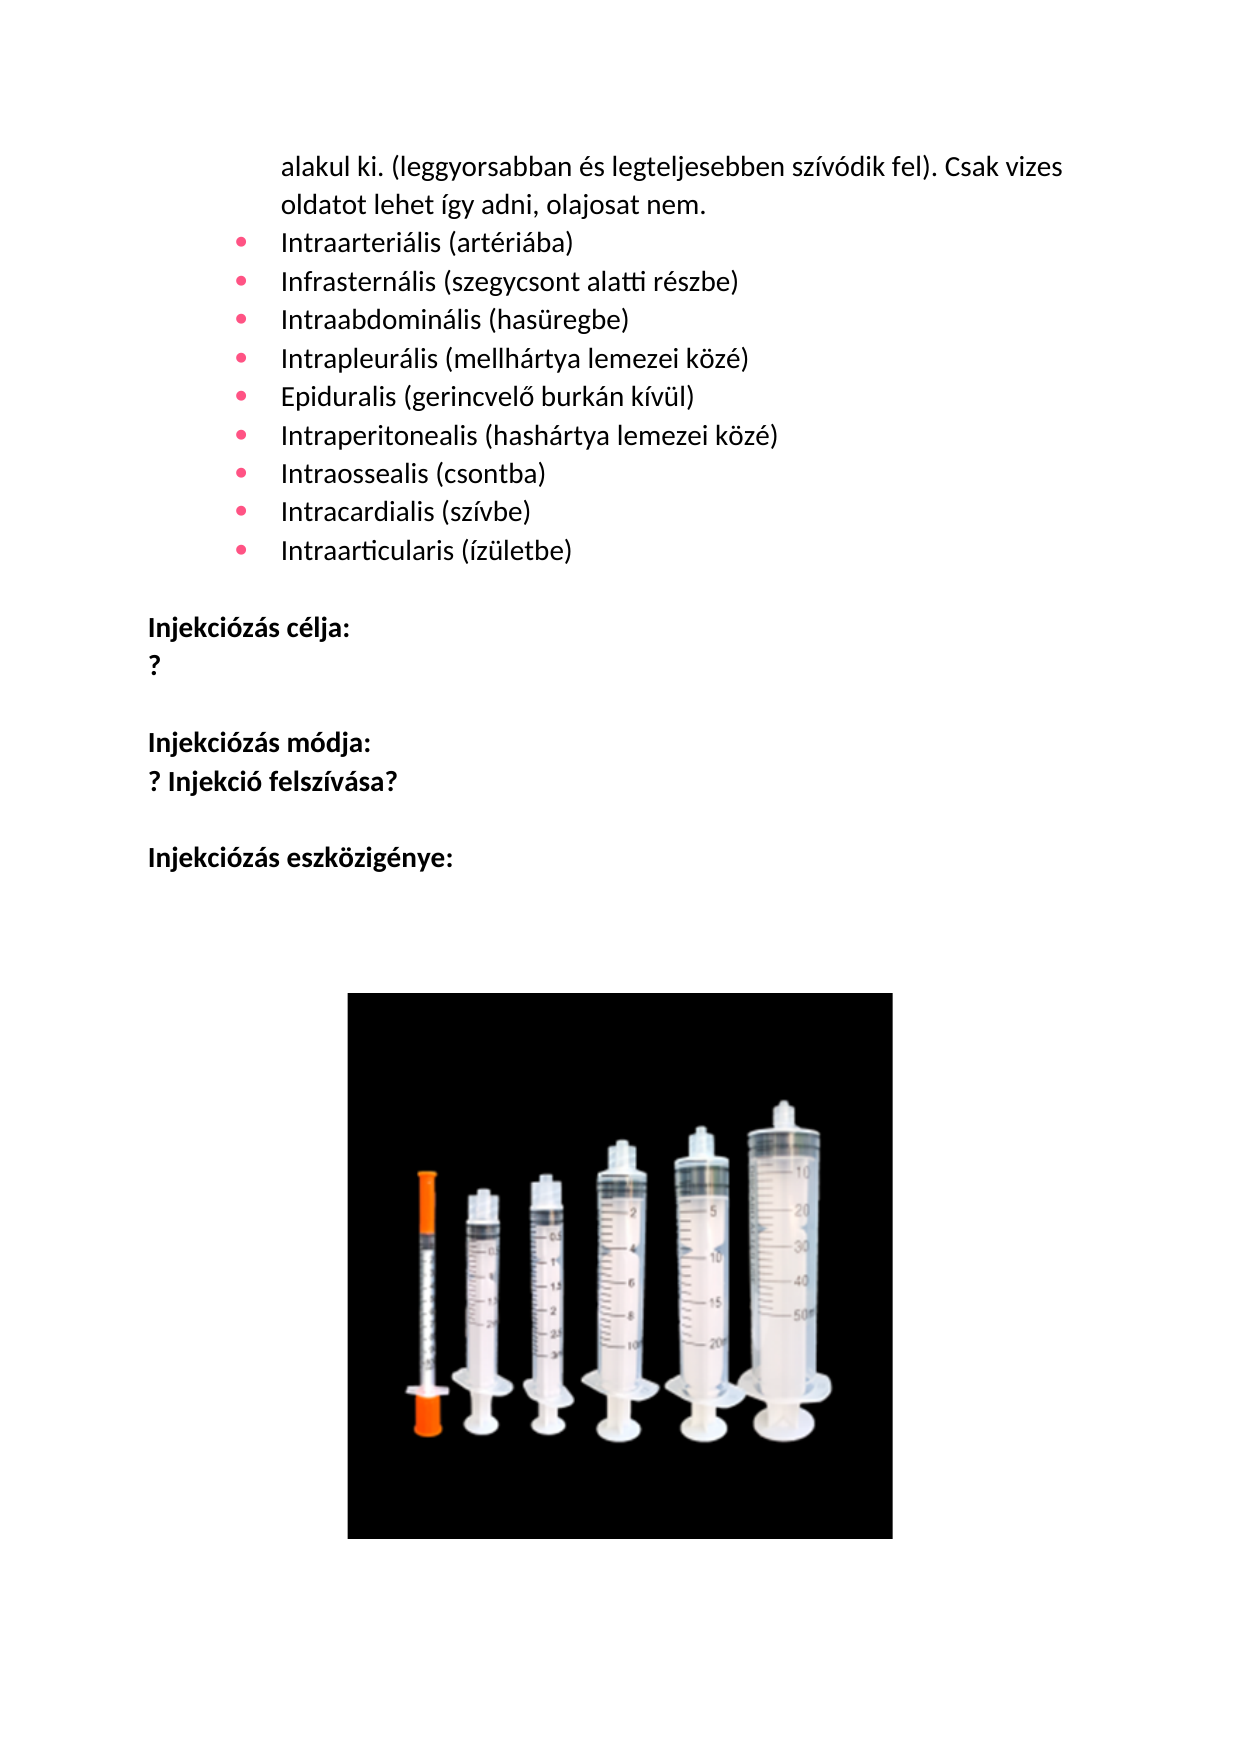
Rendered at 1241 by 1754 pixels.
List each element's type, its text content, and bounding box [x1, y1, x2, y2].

list Intraperitonealis (hashártya lemezei közé) [236, 417, 1093, 452]
list Intraarteriális (artériába) [236, 224, 1093, 260]
list Infrasternális (szegycsont alatti részbe) [236, 263, 1093, 298]
list ? Injekció felszívása? [148, 763, 1093, 798]
list Intrapleurális (mellhártya lemezei közé) [236, 340, 1093, 375]
list Injekciózás eszközigénye: [148, 839, 1093, 875]
list Intraabdominális (hasüregbe) [236, 301, 1093, 337]
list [236, 148, 1093, 222]
picture [347, 993, 893, 1539]
list Intraossealis (csontba) [236, 455, 1093, 491]
list Injekciózás módja: [148, 724, 1093, 760]
list Epiduralis (gerincvelő burkán kívül) [236, 378, 1093, 414]
list Intraarticularis (ízületbe) [236, 532, 1093, 568]
list Intracardialis (szívbe) [236, 493, 1093, 529]
list Injekciózás célja: [148, 609, 1093, 644]
list ? [148, 647, 1093, 683]
